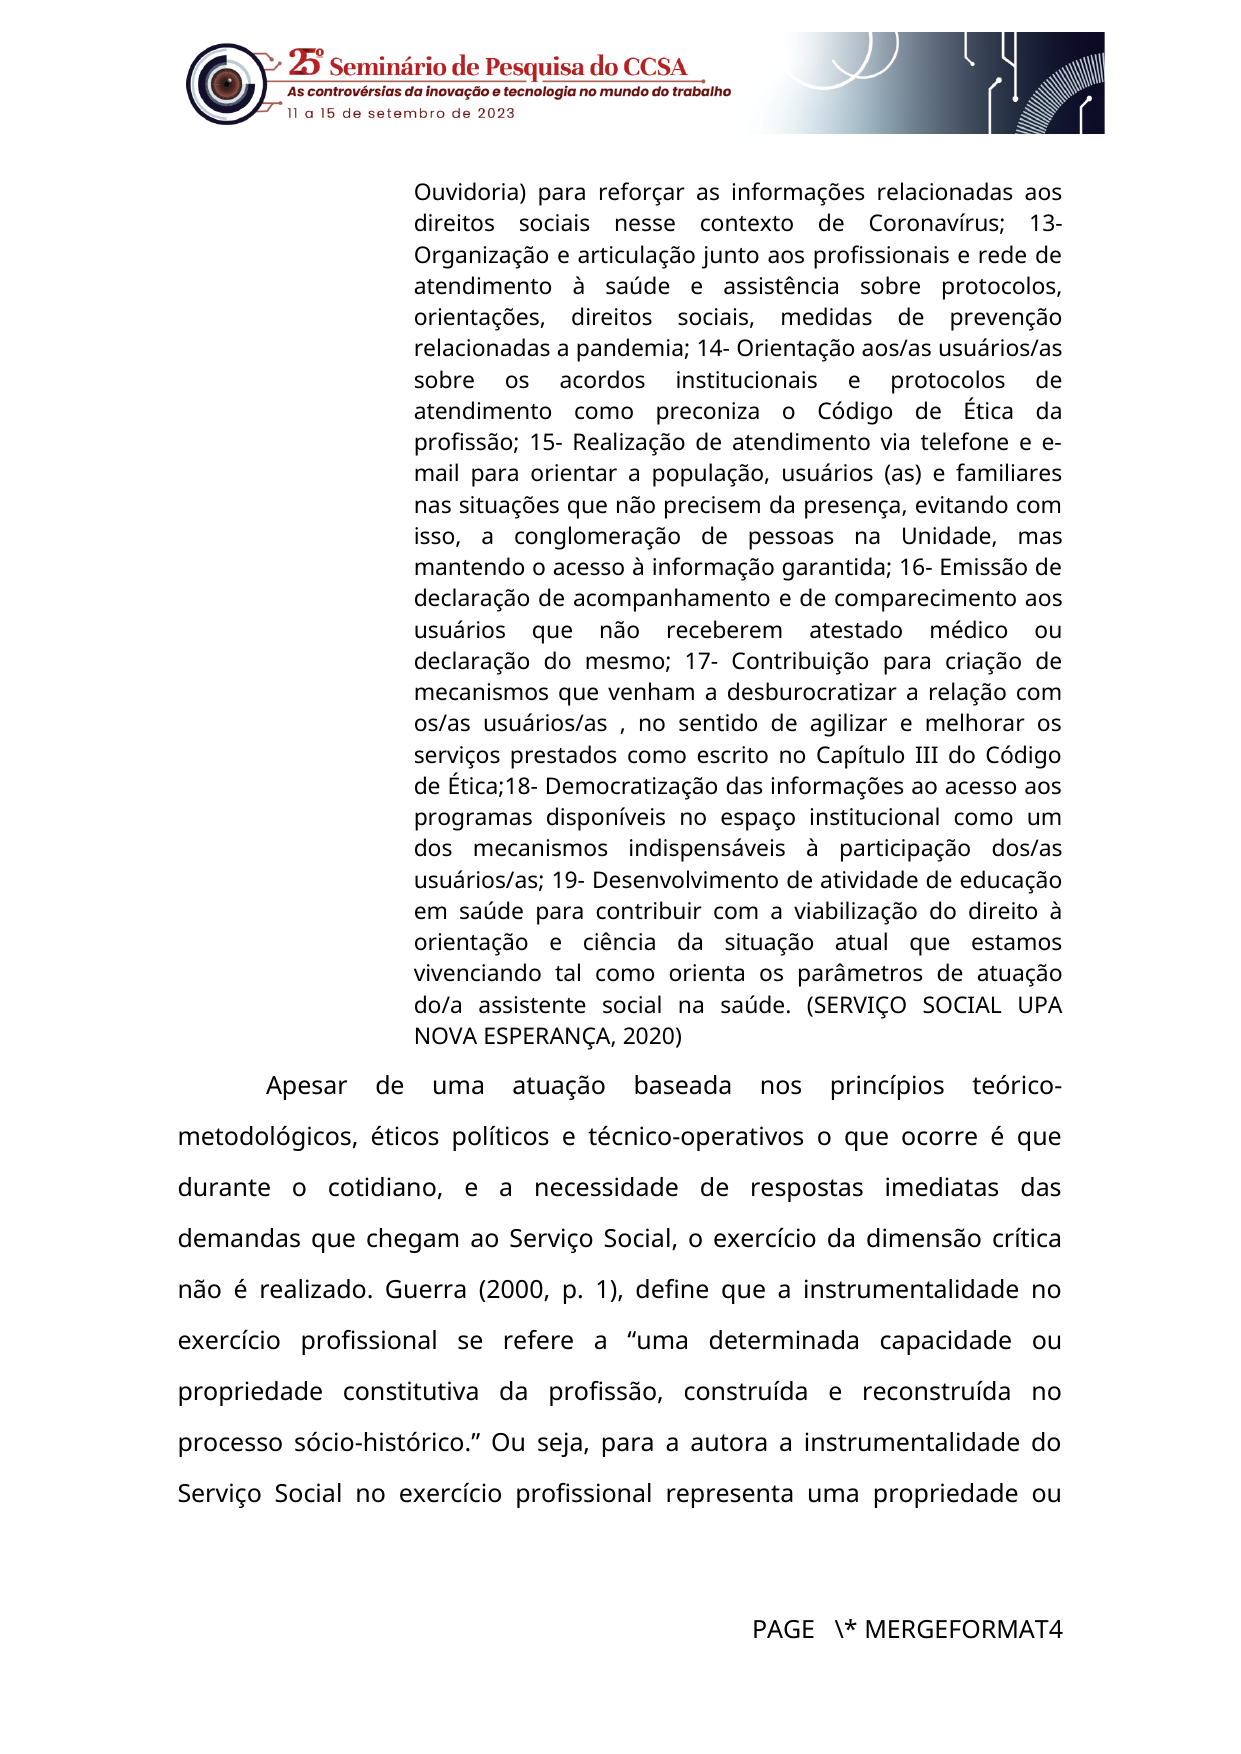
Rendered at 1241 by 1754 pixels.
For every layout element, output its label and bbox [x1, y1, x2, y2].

picture [173, 32, 1105, 133]
text [413, 176, 1063, 1051]
text [177, 1068, 1063, 1510]
